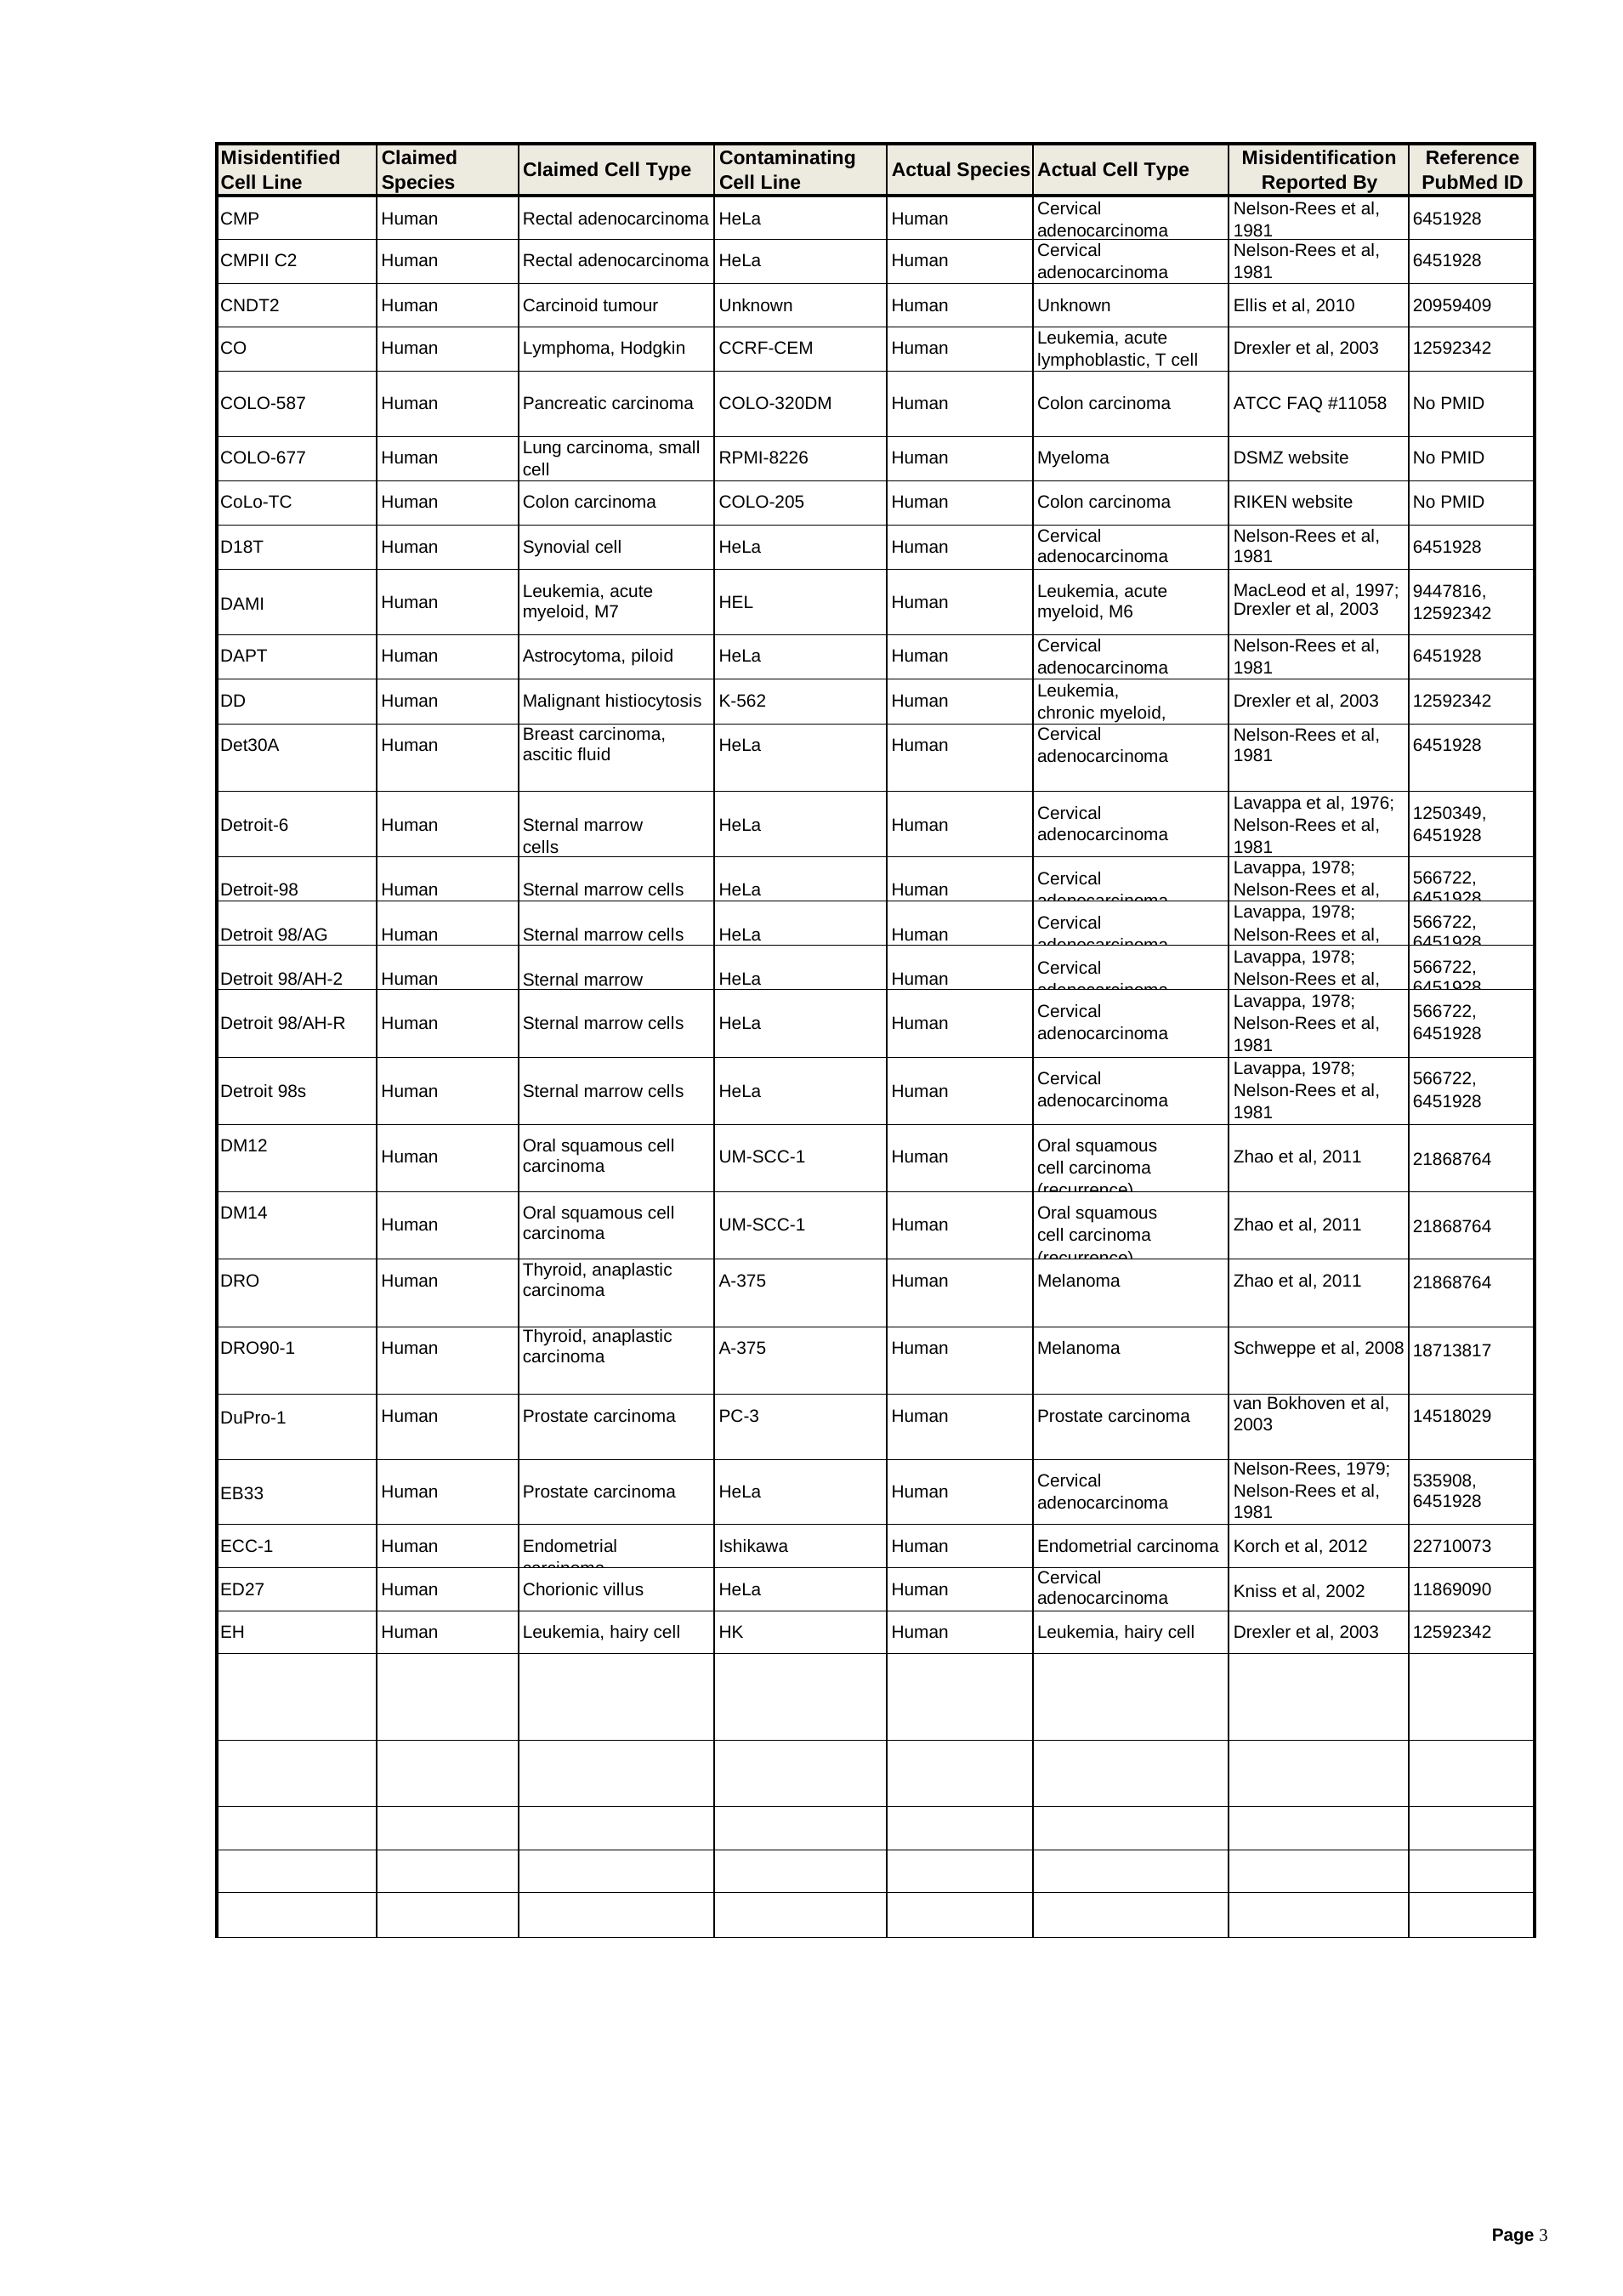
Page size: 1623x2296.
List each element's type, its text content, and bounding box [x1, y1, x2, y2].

table_cell DAPT [218, 635, 376, 679]
table_cell HeLa [715, 197, 886, 239]
table_cell [888, 1850, 1032, 1892]
table_cell [1410, 1807, 1533, 1850]
table_cell [715, 1850, 886, 1892]
table_cell Korch et al, 2012 [1229, 1525, 1408, 1567]
table_cell Human [888, 526, 1032, 569]
table_cell [715, 1807, 886, 1850]
table_cell CMPII C2 [218, 240, 376, 283]
table_cell Human [888, 679, 1032, 724]
table_cell Human [377, 526, 518, 569]
table_cell Leukemia, hairy cell [1034, 1611, 1228, 1653]
table_cell CO [218, 327, 376, 371]
table_cell 6451928 [1410, 197, 1533, 239]
table_cell EB33 [218, 1460, 376, 1524]
table_cell Lavappa, 1978; Nelson-Rees et al, 1981 [1229, 857, 1408, 901]
table_cell Human [377, 725, 518, 791]
table_cell HeLa [715, 1058, 886, 1124]
table_cell A-375 [715, 1259, 886, 1327]
table_cell 566722, 6451928 [1410, 857, 1533, 901]
table_cell HeLa [715, 857, 886, 901]
table_cell [888, 1654, 1032, 1740]
table_cell Human [377, 635, 518, 679]
table_cell 12592342 [1410, 1611, 1533, 1653]
table_header Reference PubMed ID [1410, 145, 1533, 194]
table_cell 20959409 [1410, 284, 1533, 326]
table_cell Oral squamous cell carcinoma (recurrence) [1034, 1192, 1228, 1259]
table_cell [1034, 1654, 1228, 1740]
table_cell Human [888, 1568, 1032, 1610]
table_cell [1034, 1807, 1228, 1850]
table_header Misidentification Reported By [1229, 145, 1408, 194]
table_cell [715, 1741, 886, 1806]
table_cell [1410, 1654, 1533, 1740]
table_cell HeLa [715, 901, 886, 945]
table_cell Human [377, 284, 518, 326]
table_cell Human [888, 327, 1032, 371]
table_cell [888, 1807, 1032, 1850]
table_cell Human [377, 1525, 518, 1567]
table_cell [218, 1893, 376, 1937]
table_cell Lavappa, 1978; Nelson-Rees et al, 1981 [1229, 1058, 1408, 1124]
table_cell Sternal marrow cells [519, 857, 713, 901]
table_cell 22710073 [1410, 1525, 1533, 1567]
table_cell Human [377, 372, 518, 435]
table_header Actual Cell Type [1034, 145, 1228, 194]
table_cell [1229, 1654, 1408, 1740]
table_cell PC-3 [715, 1395, 886, 1459]
table_cell Cervical adenocarcinoma [1034, 526, 1228, 569]
table_cell [519, 1893, 713, 1937]
table_cell Colon carcinoma [519, 481, 713, 525]
table_cell Human [888, 437, 1032, 480]
table_cell 6451928 [1410, 526, 1533, 569]
table_cell van Bokhoven et al, 2003 [1229, 1395, 1408, 1459]
table_cell Kniss et al, 2002 [1229, 1568, 1408, 1610]
table_cell [1229, 1893, 1408, 1937]
table_cell Colon carcinoma [1034, 481, 1228, 525]
table_cell Human [377, 679, 518, 724]
table_cell Human [377, 1568, 518, 1610]
table_cell Human [377, 437, 518, 480]
table_cell [519, 1654, 713, 1740]
table_cell HeLa [715, 946, 886, 989]
table_cell Human [888, 990, 1032, 1057]
table_cell Lung carcinoma, small cell [519, 437, 713, 480]
table_cell Lavappa, 1978; Nelson-Rees et al, 1981 [1229, 901, 1408, 945]
table_cell Human [888, 725, 1032, 791]
table_cell Human [377, 1125, 518, 1191]
table_cell Human [377, 1611, 518, 1653]
table_cell [377, 1850, 518, 1892]
table_cell Carcinoid tumour [519, 284, 713, 326]
table_cell Pancreatic carcinoma [519, 372, 713, 435]
table_cell [519, 1850, 713, 1892]
table_cell Cervical adenocarcinoma [1034, 1058, 1228, 1124]
table_cell HEL [715, 570, 886, 634]
table_cell [377, 1893, 518, 1937]
table_cell Human [888, 901, 1032, 945]
table_cell 1250349, 6451928 [1410, 792, 1533, 855]
table_cell HeLa [715, 526, 886, 569]
table_cell ECC-1 [218, 1525, 376, 1567]
table_cell Human [377, 857, 518, 901]
table_cell Schweppe et al, 2008 [1229, 1327, 1408, 1394]
table_header Actual Species [888, 145, 1032, 194]
table_cell Human [888, 1259, 1032, 1327]
table_cell Human [888, 946, 1032, 989]
table_cell Leukemia, acute myeloid, M6 [1034, 570, 1228, 634]
table_cell Lavappa et al, 1976; Nelson-Rees et al, 1981 [1229, 792, 1408, 855]
table_cell CCRF-CEM [715, 327, 886, 371]
table_cell [377, 1654, 518, 1740]
table_cell Human [888, 284, 1032, 326]
table_cell Cervical adenocarcinoma [1034, 1568, 1228, 1610]
table_cell [1034, 1893, 1228, 1937]
table_cell Nelson-Rees et al, 1981 [1229, 197, 1408, 239]
table_cell Human [888, 1395, 1032, 1459]
table_cell 566722, 6451928 [1410, 1058, 1533, 1124]
table_cell 6451928 [1410, 725, 1533, 791]
table_cell Colon carcinoma [1034, 372, 1228, 435]
table_cell 566722, 6451928 [1410, 901, 1533, 945]
table_cell Zhao et al, 2011 [1229, 1192, 1408, 1259]
table_cell HeLa [715, 725, 886, 791]
table_cell Unknown [715, 284, 886, 326]
table_cell Breast carcinoma, ascitic fluid [519, 725, 713, 791]
table_cell Cervical adenocarcinoma [1034, 240, 1228, 283]
table_cell Drexler et al, 2003 [1229, 327, 1408, 371]
table_cell Human [377, 197, 518, 239]
table_cell HK [715, 1611, 886, 1653]
table_cell 21868764 [1410, 1192, 1533, 1259]
table_cell Sternal marrow cells [519, 946, 713, 989]
table_cell Oral squamous cell carcinoma [519, 1125, 713, 1191]
table_cell Cervical adenocarcinoma [1034, 946, 1228, 989]
table_cell [1229, 1850, 1408, 1892]
table_cell Leukemia, chronic myeloid, blast crisis [1034, 679, 1228, 724]
table_cell Sternal marrow cells [519, 990, 713, 1057]
table_cell K-562 [715, 679, 886, 724]
table_cell Prostate carcinoma [519, 1460, 713, 1524]
table_cell [715, 1893, 886, 1937]
table_cell [218, 1850, 376, 1892]
table_cell Malignant histiocytosis [519, 679, 713, 724]
table_cell 18713817 [1410, 1327, 1533, 1394]
table_cell DM12 [218, 1125, 376, 1191]
table_cell 566722, 6451928 [1410, 946, 1533, 989]
table_cell COLO-587 [218, 372, 376, 435]
table_cell 535908, 6451928 [1410, 1460, 1533, 1524]
table_cell [888, 1741, 1032, 1806]
table_cell CoLo-TC [218, 481, 376, 525]
table_cell COLO-677 [218, 437, 376, 480]
table_cell Detroit 98/AH-R [218, 990, 376, 1057]
table_cell HeLa [715, 792, 886, 855]
table_cell Sternal marrow cells [519, 901, 713, 945]
table_cell Human [888, 1460, 1032, 1524]
table_cell ED27 [218, 1568, 376, 1610]
table_cell [1034, 1741, 1228, 1806]
table_cell Human [377, 990, 518, 1057]
table_cell UM-SCC-1 [715, 1192, 886, 1259]
table_cell 21868764 [1410, 1259, 1533, 1327]
table_cell Unknown [1034, 284, 1228, 326]
table_cell CNDT2 [218, 284, 376, 326]
table_cell Human [377, 946, 518, 989]
table_cell Sternal marrow cells [519, 1058, 713, 1124]
table_cell Human [377, 1192, 518, 1259]
table_cell Prostate carcinoma [1034, 1395, 1228, 1459]
table_cell Human [888, 197, 1032, 239]
table_cell 11869090 [1410, 1568, 1533, 1610]
table_header Contaminating Cell Line [715, 145, 886, 194]
table_header Claimed Cell Type [519, 145, 713, 194]
table_cell Leukemia, acute myeloid, M7 [519, 570, 713, 634]
table_cell Lavappa, 1978; Nelson-Rees et al, 1981 [1229, 990, 1408, 1057]
table_cell Human [888, 1327, 1032, 1394]
table_cell Human [888, 857, 1032, 901]
table_cell RIKEN website [1229, 481, 1408, 525]
table_cell ATCC FAQ #11058 [1229, 372, 1408, 435]
table_cell [1229, 1807, 1408, 1850]
table_cell Nelson-Rees, 1979; Nelson-Rees et al, 1981 [1229, 1460, 1408, 1524]
table_cell [1034, 1850, 1228, 1892]
table_cell Cervical adenocarcinoma [1034, 197, 1228, 239]
table_cell Rectal adenocarcinoma [519, 197, 713, 239]
table_cell Detroit-98 [218, 857, 376, 901]
table_cell 12592342 [1410, 327, 1533, 371]
table_cell D18T [218, 526, 376, 569]
table_cell [377, 1807, 518, 1850]
table_cell Chorionic villus [519, 1568, 713, 1610]
table_cell [1229, 1741, 1408, 1806]
table_cell 9447816, 12592342 [1410, 570, 1533, 634]
table_cell MacLeod et al, 1997; Drexler et al, 2003 [1229, 570, 1408, 634]
table_cell Zhao et al, 2011 [1229, 1125, 1408, 1191]
table_cell Astrocytoma, piloid [519, 635, 713, 679]
table_cell [218, 1807, 376, 1850]
table_cell Human [888, 1611, 1032, 1653]
table_cell Human [377, 901, 518, 945]
table_cell [218, 1654, 376, 1740]
table_cell EH [218, 1611, 376, 1653]
table_cell Oral squamous cell carcinoma [519, 1192, 713, 1259]
table_cell Zhao et al, 2011 [1229, 1259, 1408, 1327]
table_cell 6451928 [1410, 635, 1533, 679]
table_cell HeLa [715, 1568, 886, 1610]
table_cell Cervical adenocarcinoma [1034, 1460, 1228, 1524]
table_cell UM-SCC-1 [715, 1125, 886, 1191]
table_cell Human [888, 481, 1032, 525]
table_cell Nelson-Rees et al, 1981 [1229, 240, 1408, 283]
table_cell Endometrial carcinoma [1034, 1525, 1228, 1567]
table_cell Cervical adenocarcinoma [1034, 901, 1228, 945]
table_cell 566722, 6451928 [1410, 990, 1533, 1057]
table_cell Human [377, 792, 518, 855]
table_cell Prostate carcinoma [519, 1395, 713, 1459]
table_cell Human [888, 1192, 1032, 1259]
table_cell Human [888, 792, 1032, 855]
table_cell Leukemia, hairy cell [519, 1611, 713, 1653]
table_cell Human [888, 1125, 1032, 1191]
table_cell [519, 1741, 713, 1806]
table_cell Nelson-Rees et al, 1981 [1229, 725, 1408, 791]
table_cell DM14 [218, 1192, 376, 1259]
table_cell DAMI [218, 570, 376, 634]
table_cell COLO-205 [715, 481, 886, 525]
table_cell Lavappa, 1978; Nelson-Rees et al, 1981 [1229, 946, 1408, 989]
table_cell CMP [218, 197, 376, 239]
table_cell Melanoma [1034, 1259, 1228, 1327]
table_cell 14518029 [1410, 1395, 1533, 1459]
table_cell RPMI-8226 [715, 437, 886, 480]
table_cell Detroit 98s [218, 1058, 376, 1124]
table_cell DD [218, 679, 376, 724]
table_cell COLO-320DM [715, 372, 886, 435]
table_cell Cervical adenocarcinoma [1034, 792, 1228, 855]
table_cell Human [377, 1395, 518, 1459]
table_cell Drexler et al, 2003 [1229, 1611, 1408, 1653]
table_cell DRO [218, 1259, 376, 1327]
table_cell 6451928 [1410, 240, 1533, 283]
table_cell DuPro-1 [218, 1395, 376, 1459]
table_cell Rectal adenocarcinoma [519, 240, 713, 283]
table_cell HeLa [715, 1460, 886, 1524]
table_cell [1410, 1850, 1533, 1892]
table_cell 21868764 [1410, 1125, 1533, 1191]
table_cell Myeloma [1034, 437, 1228, 480]
table_cell Ellis et al, 2010 [1229, 284, 1408, 326]
table_cell HeLa [715, 240, 886, 283]
table_cell Human [377, 570, 518, 634]
table_cell [218, 1741, 376, 1806]
table_cell Human [888, 1058, 1032, 1124]
table_cell DRO90-1 [218, 1327, 376, 1394]
table_cell Lymphoma, Hodgkin [519, 327, 713, 371]
table_cell Detroit 98/AH-2 [218, 946, 376, 989]
table_cell Sternal marrow cells [519, 792, 713, 855]
table_cell Human [377, 1327, 518, 1394]
table_cell Synovial cell [519, 526, 713, 569]
table_cell HeLa [715, 635, 886, 679]
table_cell Cervical adenocarcinoma [1034, 725, 1228, 791]
table_cell Thyroid, anaplastic carcinoma [519, 1259, 713, 1327]
table_cell Cervical adenocarcinoma [1034, 635, 1228, 679]
table_cell HeLa [715, 990, 886, 1057]
table_cell Cervical adenocarcinoma [1034, 857, 1228, 901]
table_cell No PMID [1410, 437, 1533, 480]
table_cell Human [377, 1058, 518, 1124]
table_cell Detroit-6 [218, 792, 376, 855]
table_cell Drexler et al, 2003 [1229, 679, 1408, 724]
table_cell Det30A [218, 725, 376, 791]
table_cell Nelson-Rees et al, 1981 [1229, 635, 1408, 679]
table_cell Melanoma [1034, 1327, 1228, 1394]
table_cell Human [377, 1259, 518, 1327]
table_cell Human [888, 1525, 1032, 1567]
table_cell [888, 1893, 1032, 1937]
table_cell Human [888, 240, 1032, 283]
table_header Claimed Species [377, 145, 518, 194]
table_cell Detroit 98/AG [218, 901, 376, 945]
table_cell [377, 1741, 518, 1806]
table_cell 12592342 [1410, 679, 1533, 724]
table_cell [1410, 1893, 1533, 1937]
table_cell Endometrial carcinoma [519, 1525, 713, 1567]
table_cell Human [377, 327, 518, 371]
table_cell [715, 1654, 886, 1740]
table_cell No PMID [1410, 481, 1533, 525]
table_cell Human [888, 372, 1032, 435]
table_cell Human [377, 240, 518, 283]
table_cell Human [377, 481, 518, 525]
table_cell [1410, 1741, 1533, 1806]
table_cell Human [377, 1460, 518, 1524]
table_cell Human [888, 635, 1032, 679]
table_cell Leukemia, acute lymphoblastic, T cell [1034, 327, 1228, 371]
table_cell DSMZ website [1229, 437, 1408, 480]
table_cell No PMID [1410, 372, 1533, 435]
table_cell Human [888, 570, 1032, 634]
table_cell Nelson-Rees et al, 1981 [1229, 526, 1408, 569]
table_cell [519, 1807, 713, 1850]
table_cell Oral squamous cell carcinoma (recurrence) [1034, 1125, 1228, 1191]
table_cell Thyroid, anaplastic carcinoma [519, 1327, 713, 1394]
table_header Misidentified Cell Line [218, 145, 376, 194]
table_cell A-375 [715, 1327, 886, 1394]
table_cell Ishikawa [715, 1525, 886, 1567]
table_cell Cervical adenocarcinoma [1034, 990, 1228, 1057]
